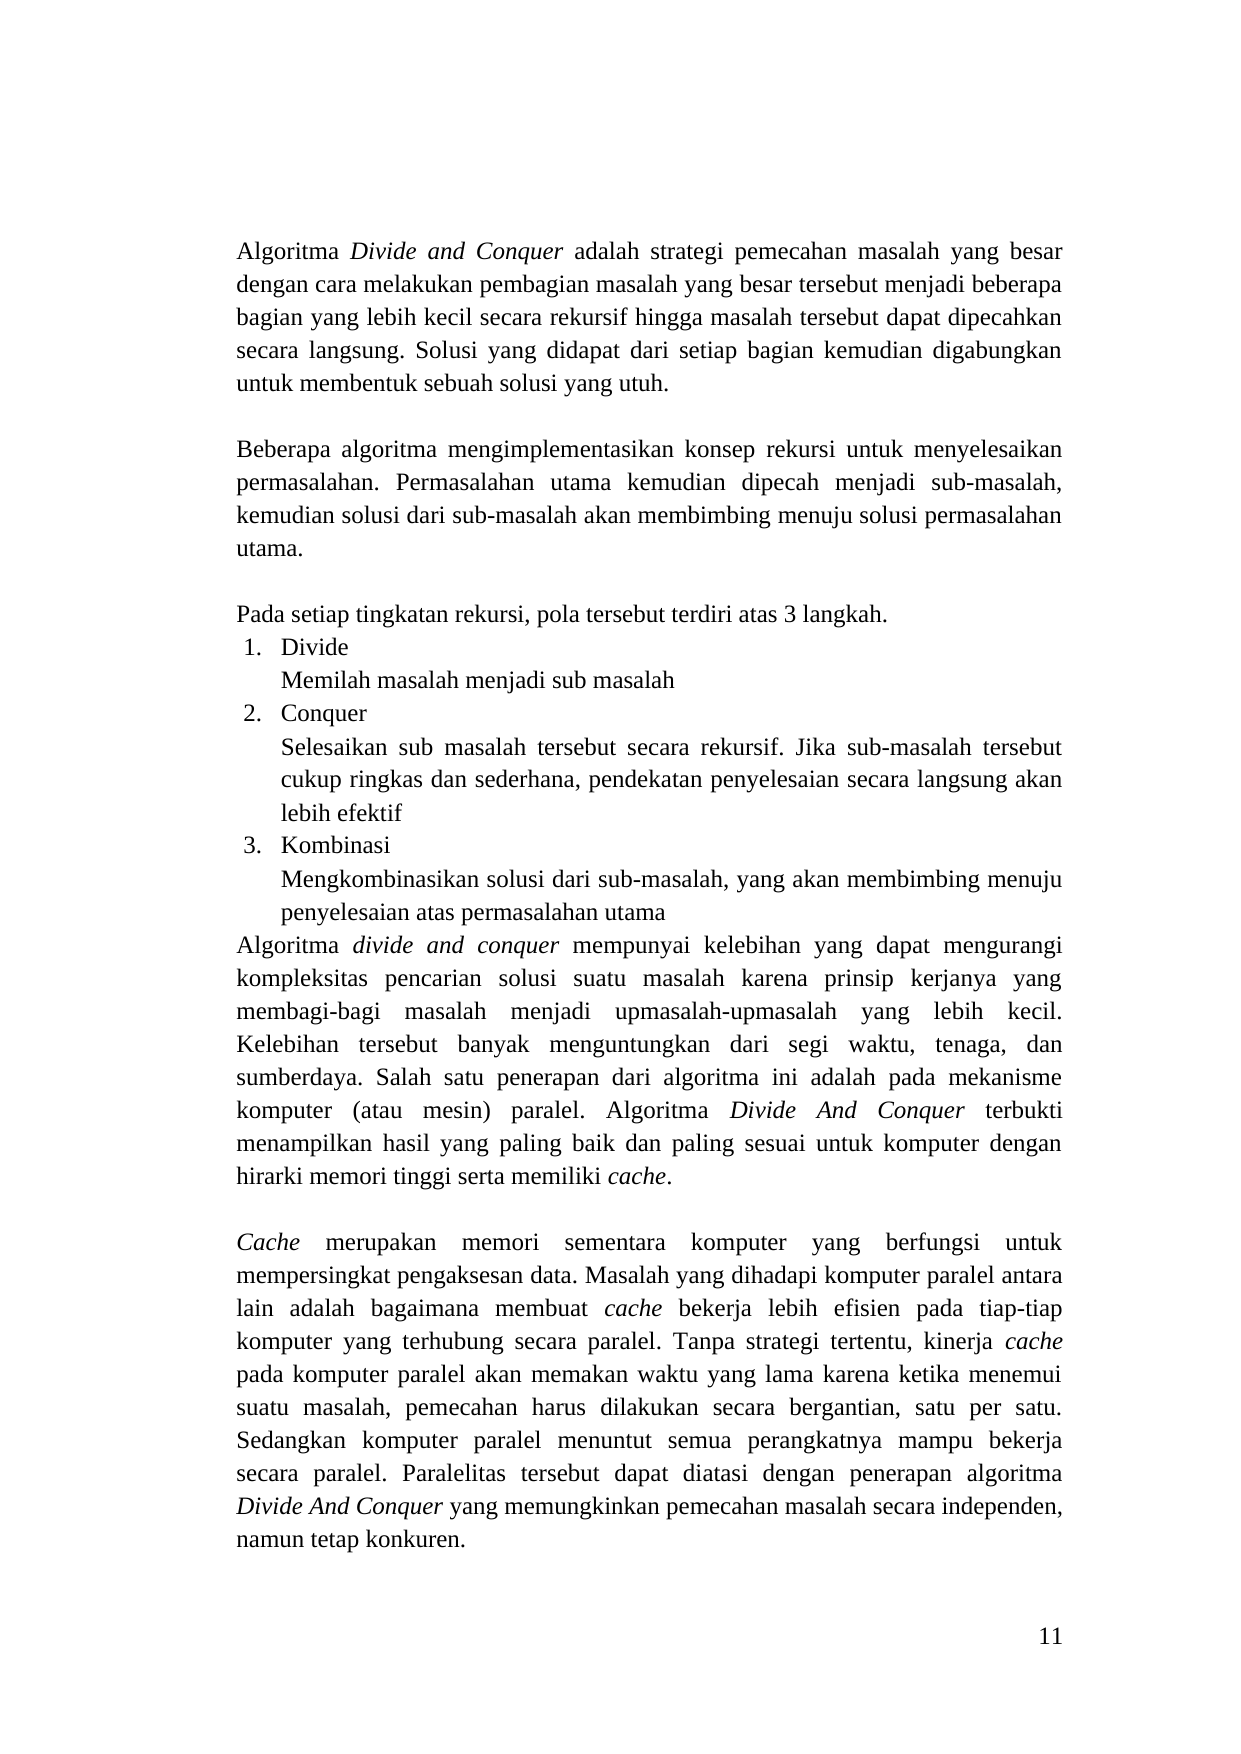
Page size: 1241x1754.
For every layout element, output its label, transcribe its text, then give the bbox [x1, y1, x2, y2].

text Algoritma Divide and Conquer adalah strategi pemecahan masalah yang besar dengan cara melakukan pembagian masalah yang besar tersebut menjadi beberapa bagian yang lebih kecil secara rekursif hingga masalah tersebut dapat dipecahkan secara langsung. Solusi yang didapat dari setiap bagian kemudian digabungkan untuk membentuk sebuah solusi yang utuh. [236, 236, 1063, 397]
list Kombinasi [243, 831, 1063, 859]
list Conquer [243, 698, 1063, 727]
text Algoritma divide and conquer mempunyai kelebihan yang dapat mengurangi kompleksitas pencarian solusi suatu masalah karena prinsip kerjanya yang membagi-bagi masalah menjadi upmasalah-upmasalah yang lebih kecil. Kelebihan tersebut banyak menguntungkan dari segi waktu, tenaga, dan sumberdaya. Salah satu penerapan dari algoritma ini adalah pada mekanisme komputer (atau mesin) paralel. Algoritma Divide And Conquer terbukti menampilkan hasil yang paling baik dan paling sesuai untuk komputer dengan hirarki memori tinggi serta memiliki cache. [236, 930, 1063, 1189]
list Selesaikan sub masalah tersebut secara rekursif. Jika sub-masalah tersebut cukup ringkas dan sederhana, pendekatan penyelesaian secara langsung akan lebih efektif [281, 732, 1063, 826]
text Cache merupakan memori sementara komputer yang berfungsi untuk mempersingkat pengaksesan data. Masalah yang dihadapi komputer paralel antara lain adalah bagaimana membuat cache bekerja lebih efisien pada tiap-tiap komputer yang terhubung secara paralel. Tanpa strategi tertentu, kinerja cache pada komputer paralel akan memakan waktu yang lama karena ketika menemui suatu masalah, pemecahan harus dilakukan secara bergantian, satu per satu. Sedangkan komputer paralel menuntut semua perangkatnya mampu bekerja secara paralel. Paralelitas tersebut dapat diatasi dengan penerapan algoritma Divide And Conquer yang memungkinkan pemecahan masalah secara independen, namun tetap konkuren. [236, 1227, 1063, 1553]
text Beberapa algoritma mengimplementasikan konsep rekursi untuk menyelesaikan permasalahan. Permasalahan utama kemudian dipecah menjadi sub-masalah, kemudian solusi dari sub-masalah akan membimbing menuju solusi permasalahan utama. [236, 434, 1063, 562]
list Mengkombinasikan solusi dari sub-masalah, yang akan membimbing menuju penyelesaian atas permasalahan utama [281, 864, 1063, 925]
list Memilah masalah menjadi sub masalah [281, 666, 1063, 694]
list Divide [243, 632, 1063, 661]
text Pada setiap tingkatan rekursi, pola tersebut terdiri atas 3 langkah. [236, 599, 1063, 628]
